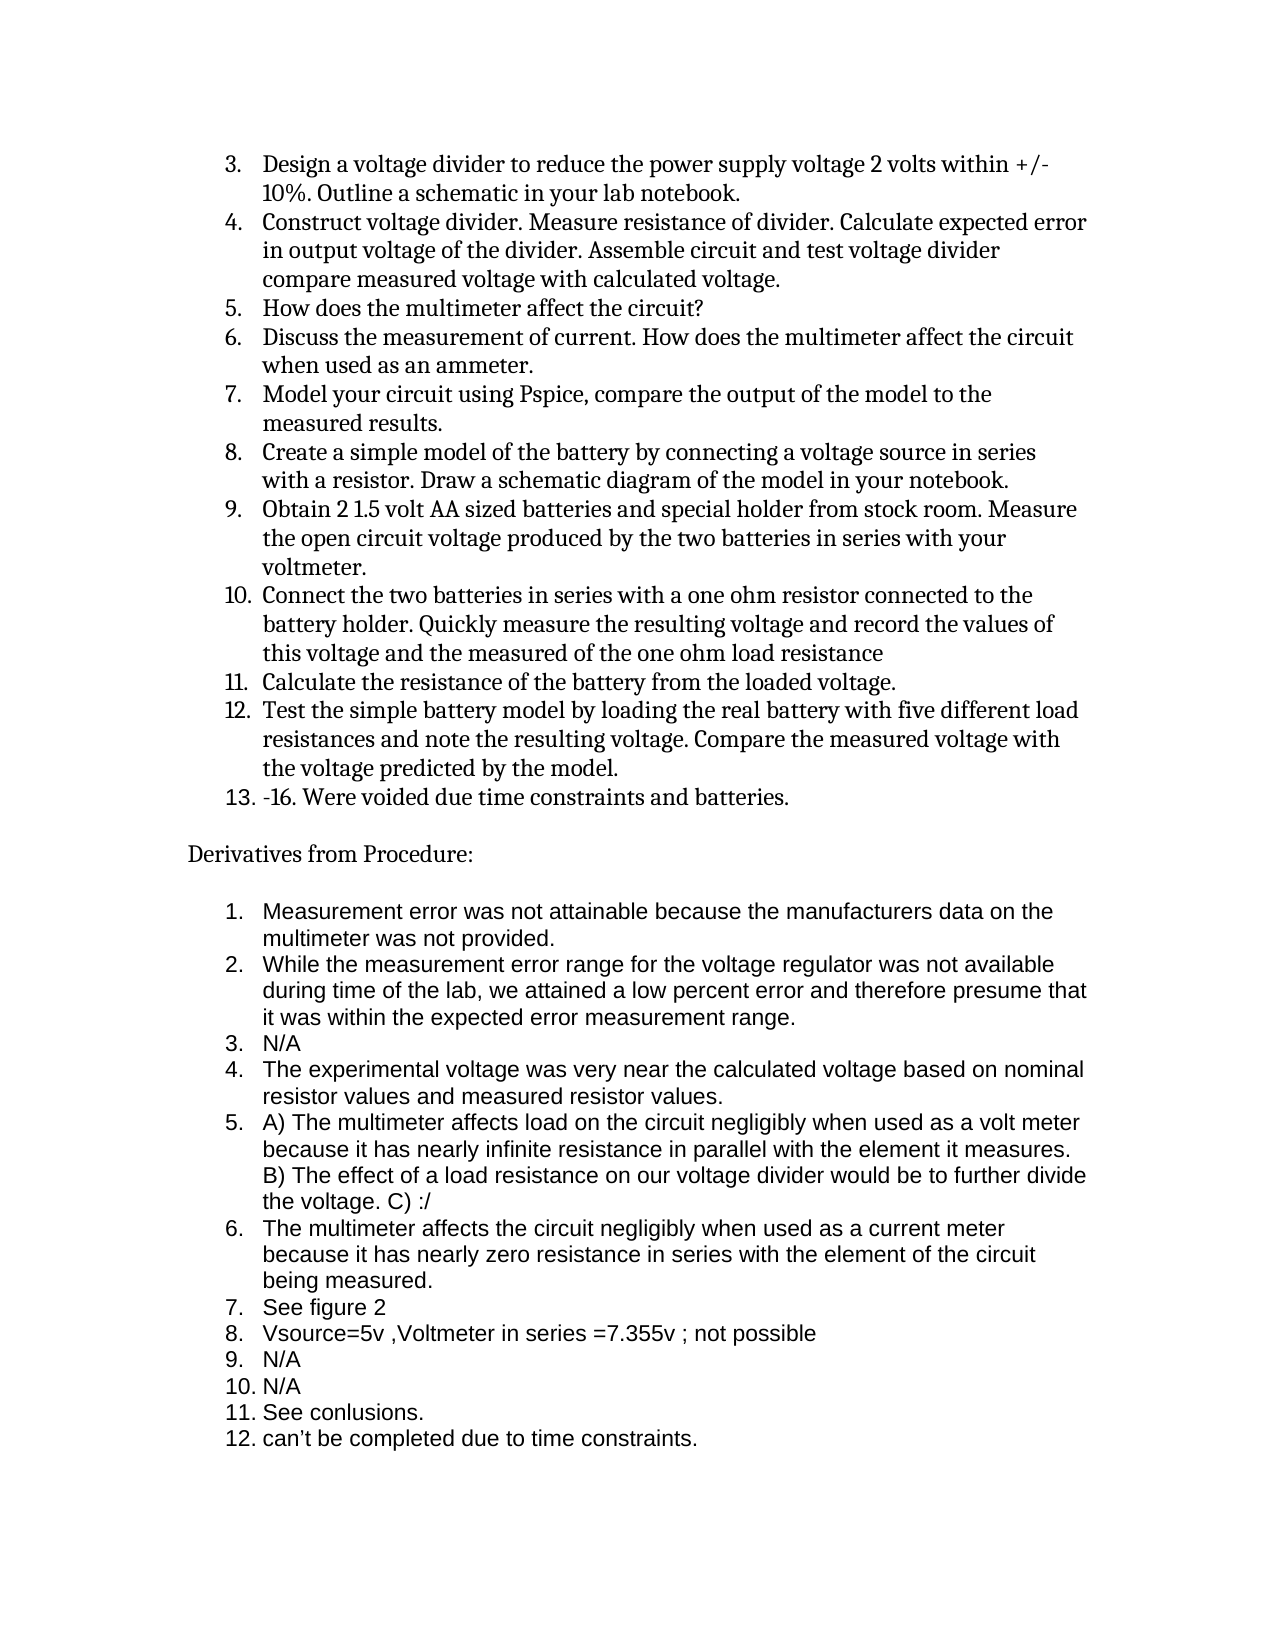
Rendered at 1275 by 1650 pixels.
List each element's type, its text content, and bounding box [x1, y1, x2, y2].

list Measurement error was not attainable because the manufacturers data on the multimeter was not provided. [225, 898, 1087, 951]
list The multimeter affects the circuit negligibly when used as a current meter because it has nearly zero resistance in series with the element of the circuit being measured. [225, 1214, 1087, 1294]
list Create a simple model of the battery by connecting a voltage source in series with a resistor. Draw a schematic diagram of the model in your notebook. [225, 437, 1087, 495]
list Calculate the resistance of the battery from the loaded voltage. [225, 667, 1087, 696]
list Connect the two batteries in series with a one ohm resistor connected to the battery holder. Quickly measure the resulting voltage and record the values of this voltage and the measured of the one ohm load resistance [225, 581, 1087, 667]
list How does the multimeter affect the circuit? [225, 294, 1087, 322]
list N/A [225, 1373, 1087, 1399]
list A) The multimeter affects load on the circuit negligibly when used as a volt meter because it has nearly infinite resistance in parallel with the element it measures. B) The effect of a load resistance on our voltage divider would be to further divide the voltage. C) :/ [225, 1109, 1087, 1214]
list The experimental voltage was very near the calculated voltage based on nominal resistor values and measured resistor values. [225, 1056, 1087, 1109]
list See figure 2 [225, 1294, 1087, 1320]
list Model your circuit using Pspice, compare the output of the model to the measured results. [225, 380, 1087, 437]
list Design a voltage divider to reduce the power supply voltage 2 volts within +/- 10%. Outline a schematic in your lab notebook. [225, 150, 1087, 207]
list N/A [225, 1346, 1087, 1373]
list can’t be completed due to time constraints. [225, 1425, 1087, 1452]
list Obtain 2 1.5 volt AA sized batteries and special holder from stock room. Measure the open circuit voltage produced by the two batteries in series with your voltmeter. [225, 495, 1087, 581]
list While the measurement error range for the voltage regulator was not available during time of the lab, we attained a low percent error and therefore presume that it was within the expected error measurement range. [225, 951, 1087, 1030]
list Discuss the measurement of current. How does the multimeter affect the circuit when used as an ammeter. [225, 322, 1087, 380]
list N/A [225, 1030, 1087, 1056]
list Vsource=5v ,Voltmeter in series =7.355v ; not possible [225, 1320, 1087, 1346]
text Derivatives from Procedure: [187, 840, 1087, 869]
list Construct voltage divider. Measure resistance of divider. Calculate expected error in output voltage of the divider. Assemble circuit and test voltage divider compare measured voltage with calculated voltage. [225, 207, 1087, 294]
list -16. Were voided due time constraints and batteries. [225, 782, 1087, 811]
list See conlusions. [225, 1399, 1087, 1425]
list Test the simple battery model by loading the real battery with five different load resistances and note the resulting voltage. Compare the measured voltage with the voltage predicted by the model. [225, 696, 1087, 782]
